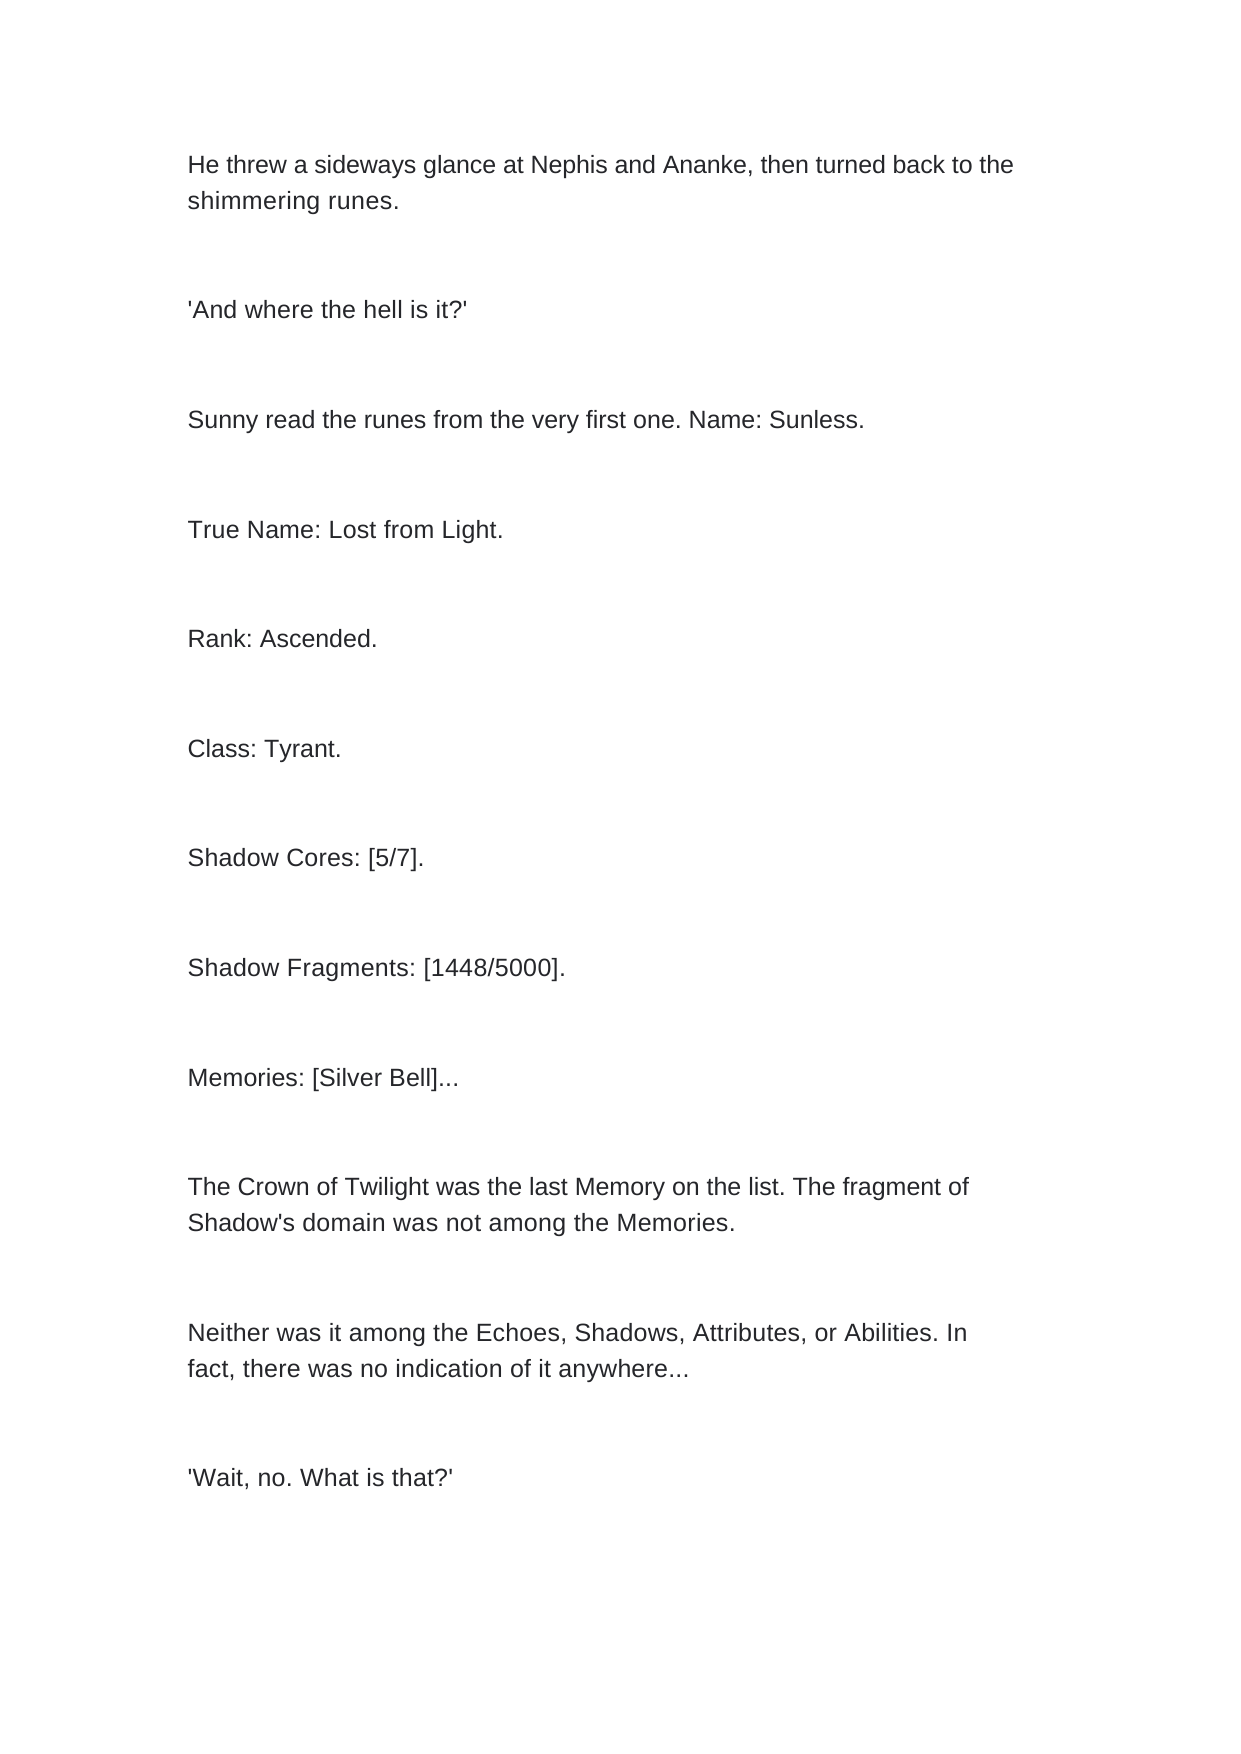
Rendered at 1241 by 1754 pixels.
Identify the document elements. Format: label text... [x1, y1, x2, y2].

text Shadow Cores: [5/7]. [187, 843, 1053, 872]
text Shadow Fragments: [1448/5000]. [187, 953, 1053, 982]
text 'And where the hell is it?' [187, 296, 978, 324]
text True Name: Lost from Light. [187, 515, 813, 543]
text Rank: Ascended. [187, 624, 1053, 653]
text He threw a sideways glance at Nephis and Ananke, then turned back to the shimmering runes. [187, 150, 1038, 215]
text Sunny read the runes from the very first one. Name: Sunless. [187, 405, 1053, 434]
text 'Wait, no. What is that?' [187, 1463, 1038, 1492]
text Memories: [Silver Bell]... [187, 1063, 1053, 1091]
text Class: Tyrant. [187, 734, 1053, 763]
text Neither was it among the Echoes, Shadows, Attributes, or Abilities. In fact, there was no indication of it anywhere... [187, 1318, 1023, 1382]
text The Crown of Twilight was the last Memory on the list. The fragment of Shadow's domain was not among the Memories. [187, 1172, 1053, 1237]
